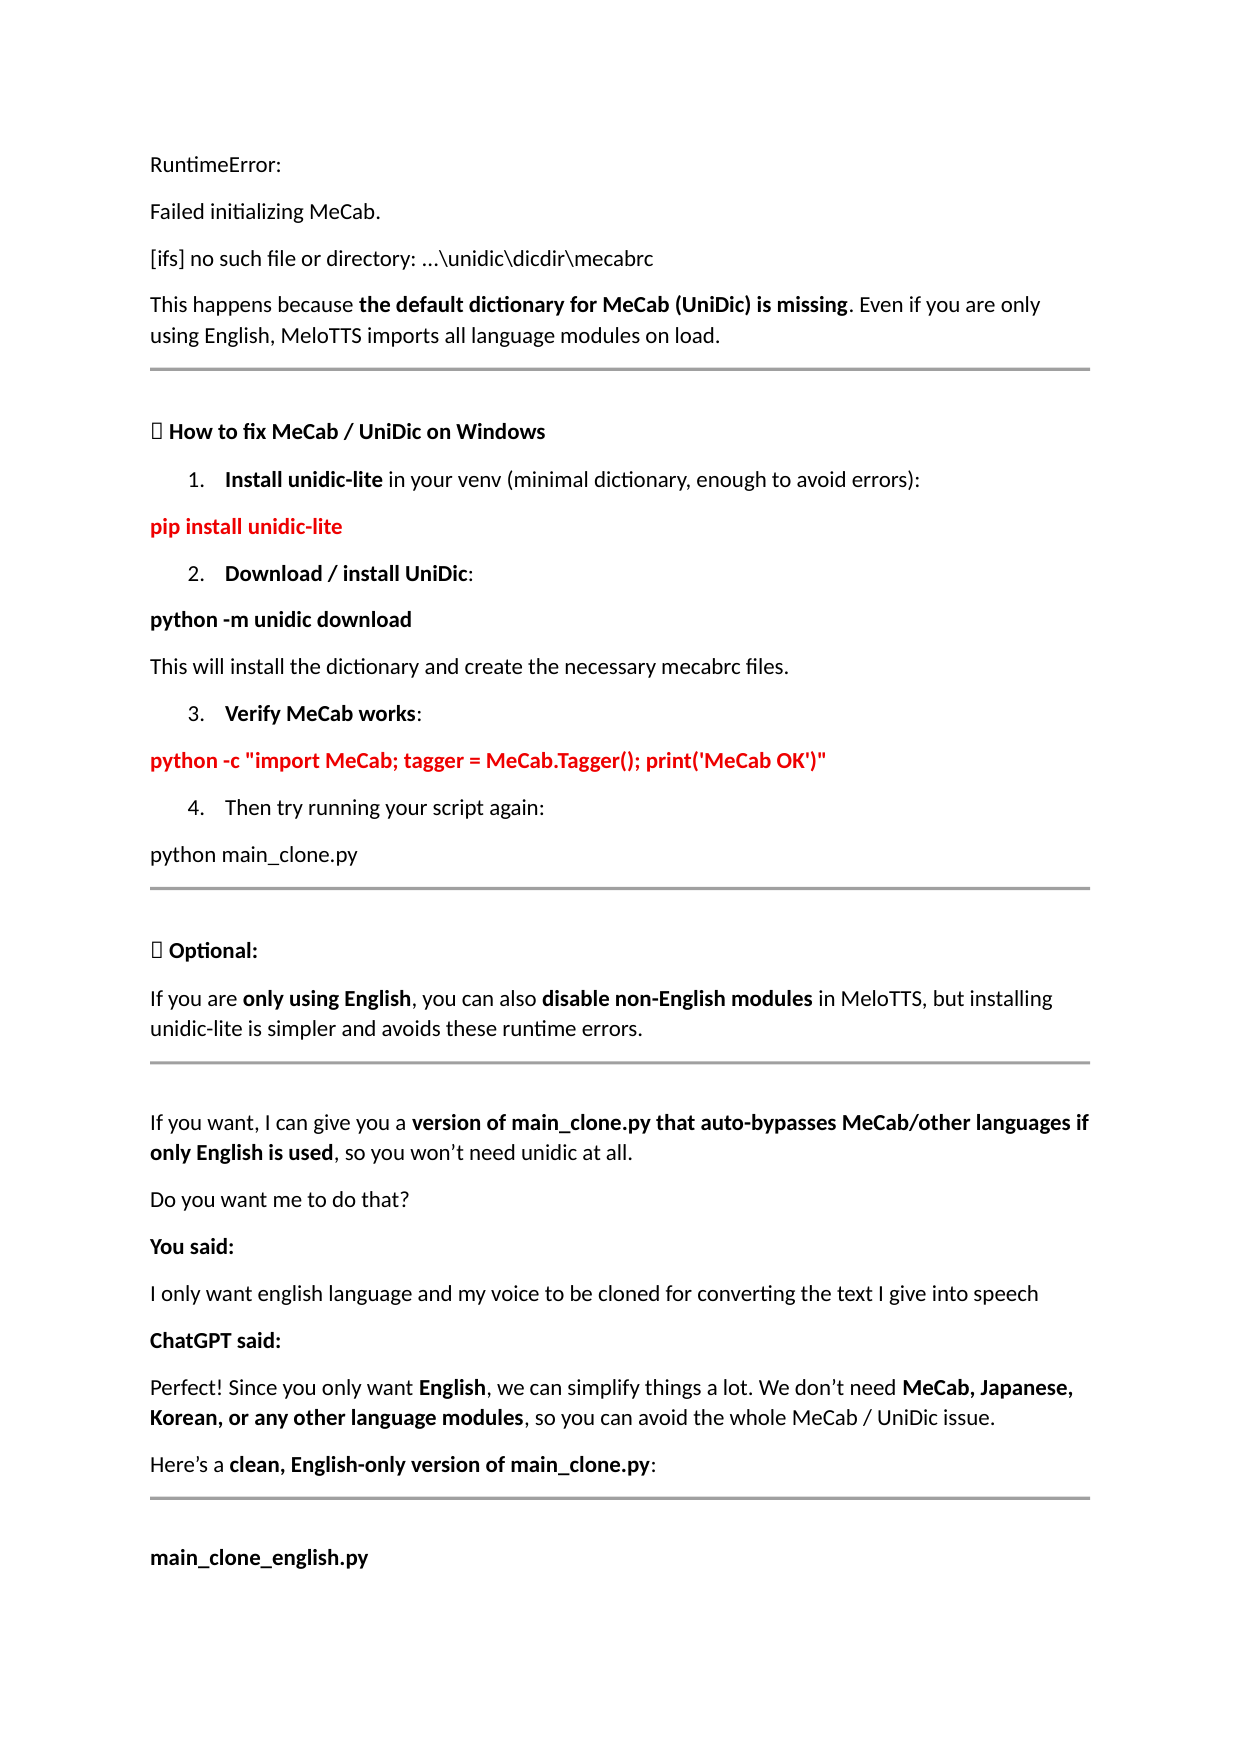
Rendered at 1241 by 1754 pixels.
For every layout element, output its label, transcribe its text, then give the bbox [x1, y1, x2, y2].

text python main_clone.py [150, 840, 1090, 868]
text RuntimeError: [150, 150, 1090, 178]
list Then try running your script again: [187, 793, 1090, 821]
list Download / install UniDic: [187, 559, 1090, 587]
text main_clone_english.py [150, 1543, 1090, 1572]
text python -m unidic download [150, 606, 1090, 634]
text I only want english language and my voice to be cloned for converting the text I give into speech [150, 1279, 1090, 1307]
text ChatGPT said: [150, 1326, 1090, 1354]
text This happens because the default dictionary for MeCab (UniDic) is missing. Even if you are only using English, MeloTTS imports all language modules on load. [150, 291, 1090, 349]
text If you are only using English, you can also disable non-English modules in MeloTTS, but installing unidic-lite is simpler and avoids these runtime errors. [150, 984, 1090, 1042]
list Verify MeCab works: [187, 699, 1090, 727]
text python -c "import MeCab; tagger = MeCab.Tagger(); print('MeCab OK')" [150, 746, 1090, 774]
text Do you want me to do that? [150, 1185, 1090, 1213]
list Install unidic-lite in your venv (minimal dictionary, enough to avoid errors): [187, 465, 1090, 493]
text [ifs] no such file or directory: ...\unidic\dicdir\mecabrc [150, 244, 1090, 272]
text This will install the dictionary and create the necessary mecabrc files. [150, 652, 1090, 681]
text If you want, I can give you a version of main_clone.py that auto-bypasses MeCab/other languages if only English is used, so you won’t need unidic at all. [150, 1108, 1090, 1166]
text Perfect! Since you only want English, we can simplify things a lot. We don’t need MeCab, Japanese, Korean, or any other language modules, so you can avoid the whole MeCab / UniDic issue. [150, 1373, 1090, 1431]
text Failed initializing MeCab. [150, 197, 1090, 225]
text Here’s a clean, English-only version of main_clone.py: [150, 1450, 1090, 1478]
text 💡 Optional: [150, 934, 1090, 965]
text pip install unidic-lite [150, 512, 1090, 540]
text You said: [150, 1232, 1090, 1260]
text ✅ How to fix MeCab / UniDic on Windows [150, 414, 1090, 446]
